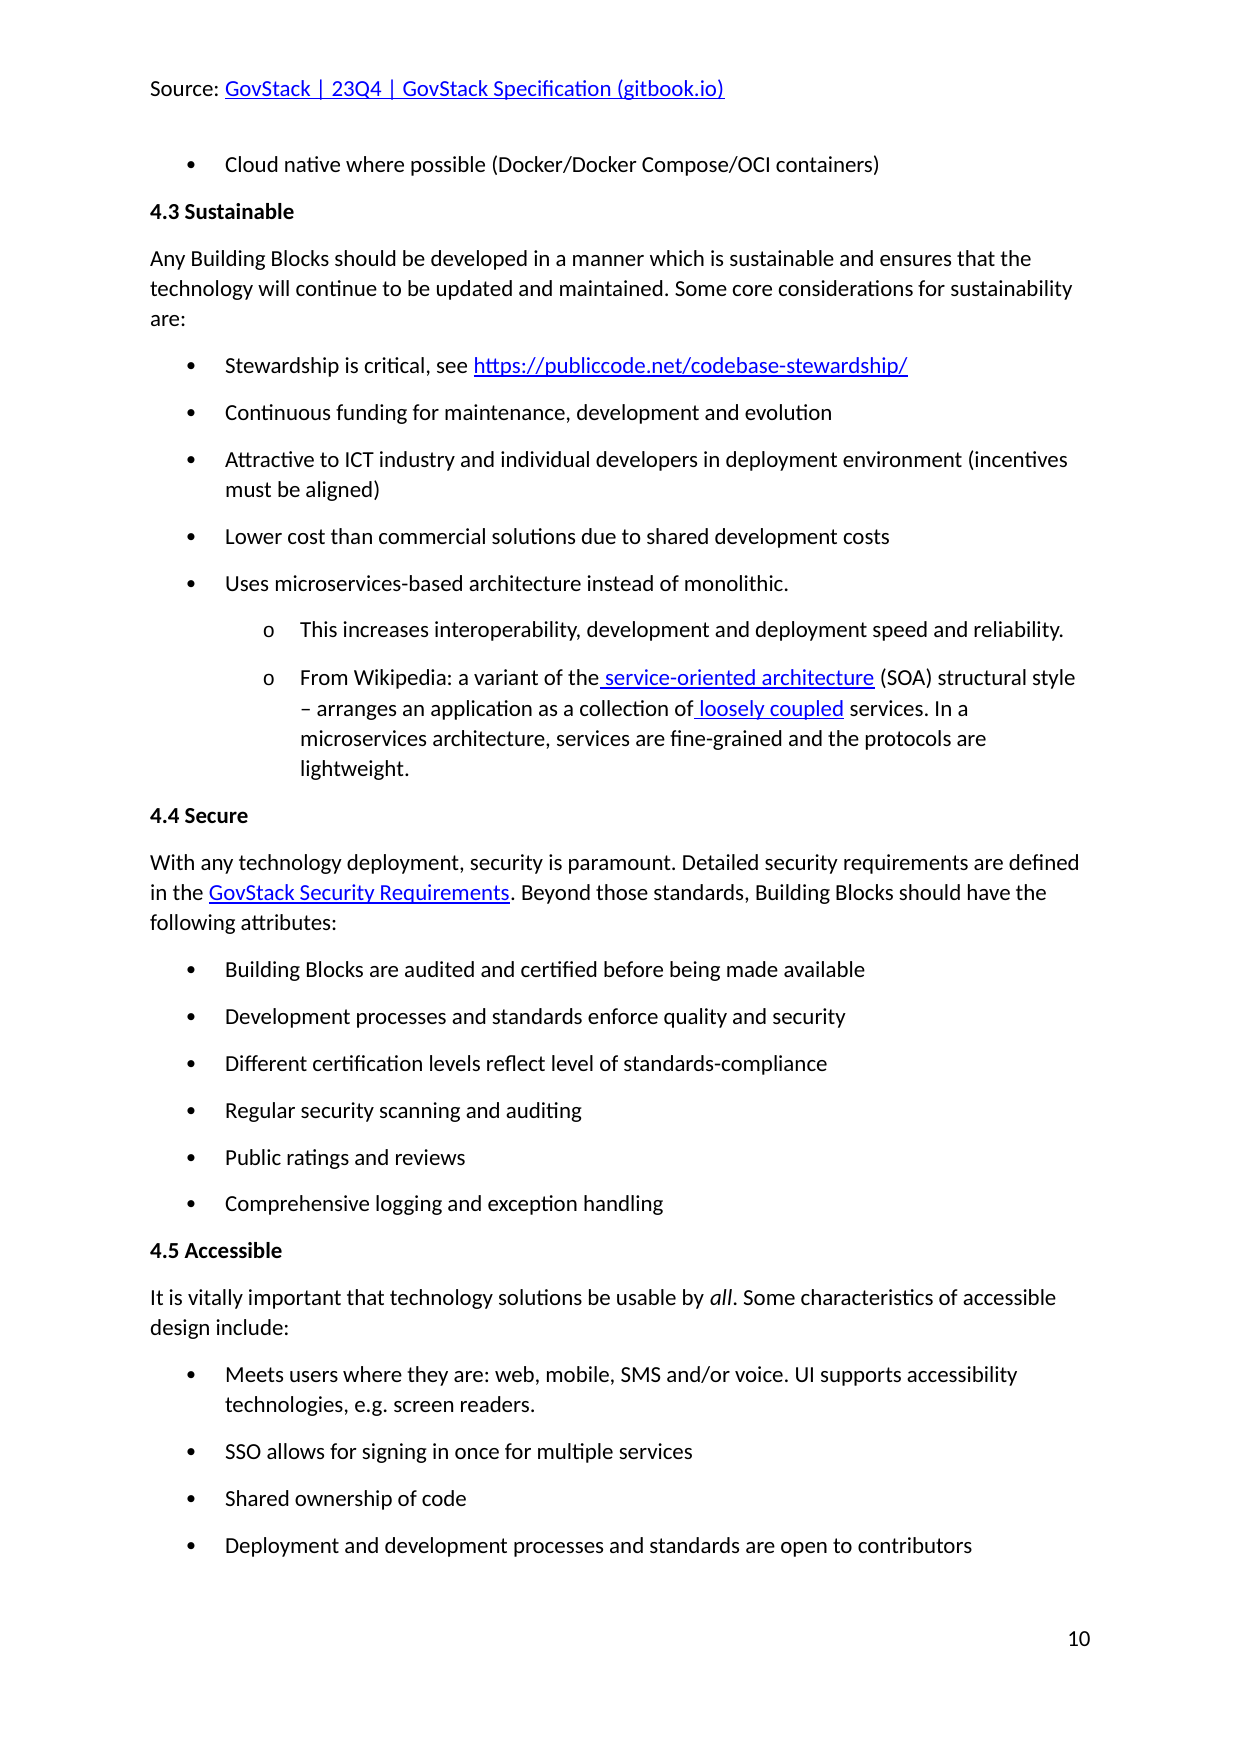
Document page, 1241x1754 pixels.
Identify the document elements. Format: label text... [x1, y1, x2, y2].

list Attractive to ICT industry and individual developers in deployment environment (incentives must be aligned) [187, 445, 1090, 503]
list Regular security scanning and auditing [187, 1096, 1090, 1124]
list Cloud native where possible (Docker/Docker Compose/OCI containers) [187, 150, 1090, 178]
list From Wikipedia: a variant of the service-oriented architecture (SOA) structural style – arranges an application as a collection of loosely coupled services. In a microservices architecture, services are fine-grained and the protocols are lightweight. [262, 663, 1090, 782]
list SSO allows for signing in once for multiple services [187, 1437, 1090, 1466]
text It is vitally important that technology solutions be usable by all. Some characteristics of accessible design include: [150, 1283, 1090, 1342]
list Different certification levels reflect level of standards-compliance [187, 1049, 1090, 1077]
text Any Building Blocks should be developed in a manner which is sustainable and ensures that the technology will continue to be updated and maintained. Some core considerations for sustainability are: [150, 244, 1090, 332]
list Deployment and development processes and standards are open to contributors [187, 1531, 1090, 1559]
text With any technology deployment, security is paramount. Detailed security requirements are defined in the GovStack Security Requirements. Beyond those standards, Building Blocks should have the following attributes: [150, 848, 1090, 936]
text 4.3 Sustainable [150, 197, 1090, 225]
list Uses microservices-based architecture instead of monolithic. [187, 569, 1090, 597]
list Continuous funding for maintenance, development and evolution [187, 398, 1090, 426]
list Shared ownership of code [187, 1484, 1090, 1512]
text 4.4 Secure [150, 801, 1090, 829]
list This increases interoperability, development and deployment speed and reliability. [262, 616, 1090, 644]
list Public ratings and reviews [187, 1143, 1090, 1171]
text 4.5 Accessible [150, 1236, 1090, 1264]
list Lower cost than commercial solutions due to shared development costs [187, 522, 1090, 550]
list Development processes and standards enforce quality and security [187, 1002, 1090, 1030]
list Building Blocks are audited and certified before being made available [187, 955, 1090, 983]
list Stewardship is critical, see https://publiccode.net/codebase-stewardship/ [187, 351, 1090, 379]
list Meets users where they are: web, mobile, SMS and/or voice. UI supports accessibility technologies, e.g. screen readers. [187, 1360, 1090, 1419]
list Comprehensive logging and exception handling [187, 1189, 1090, 1218]
